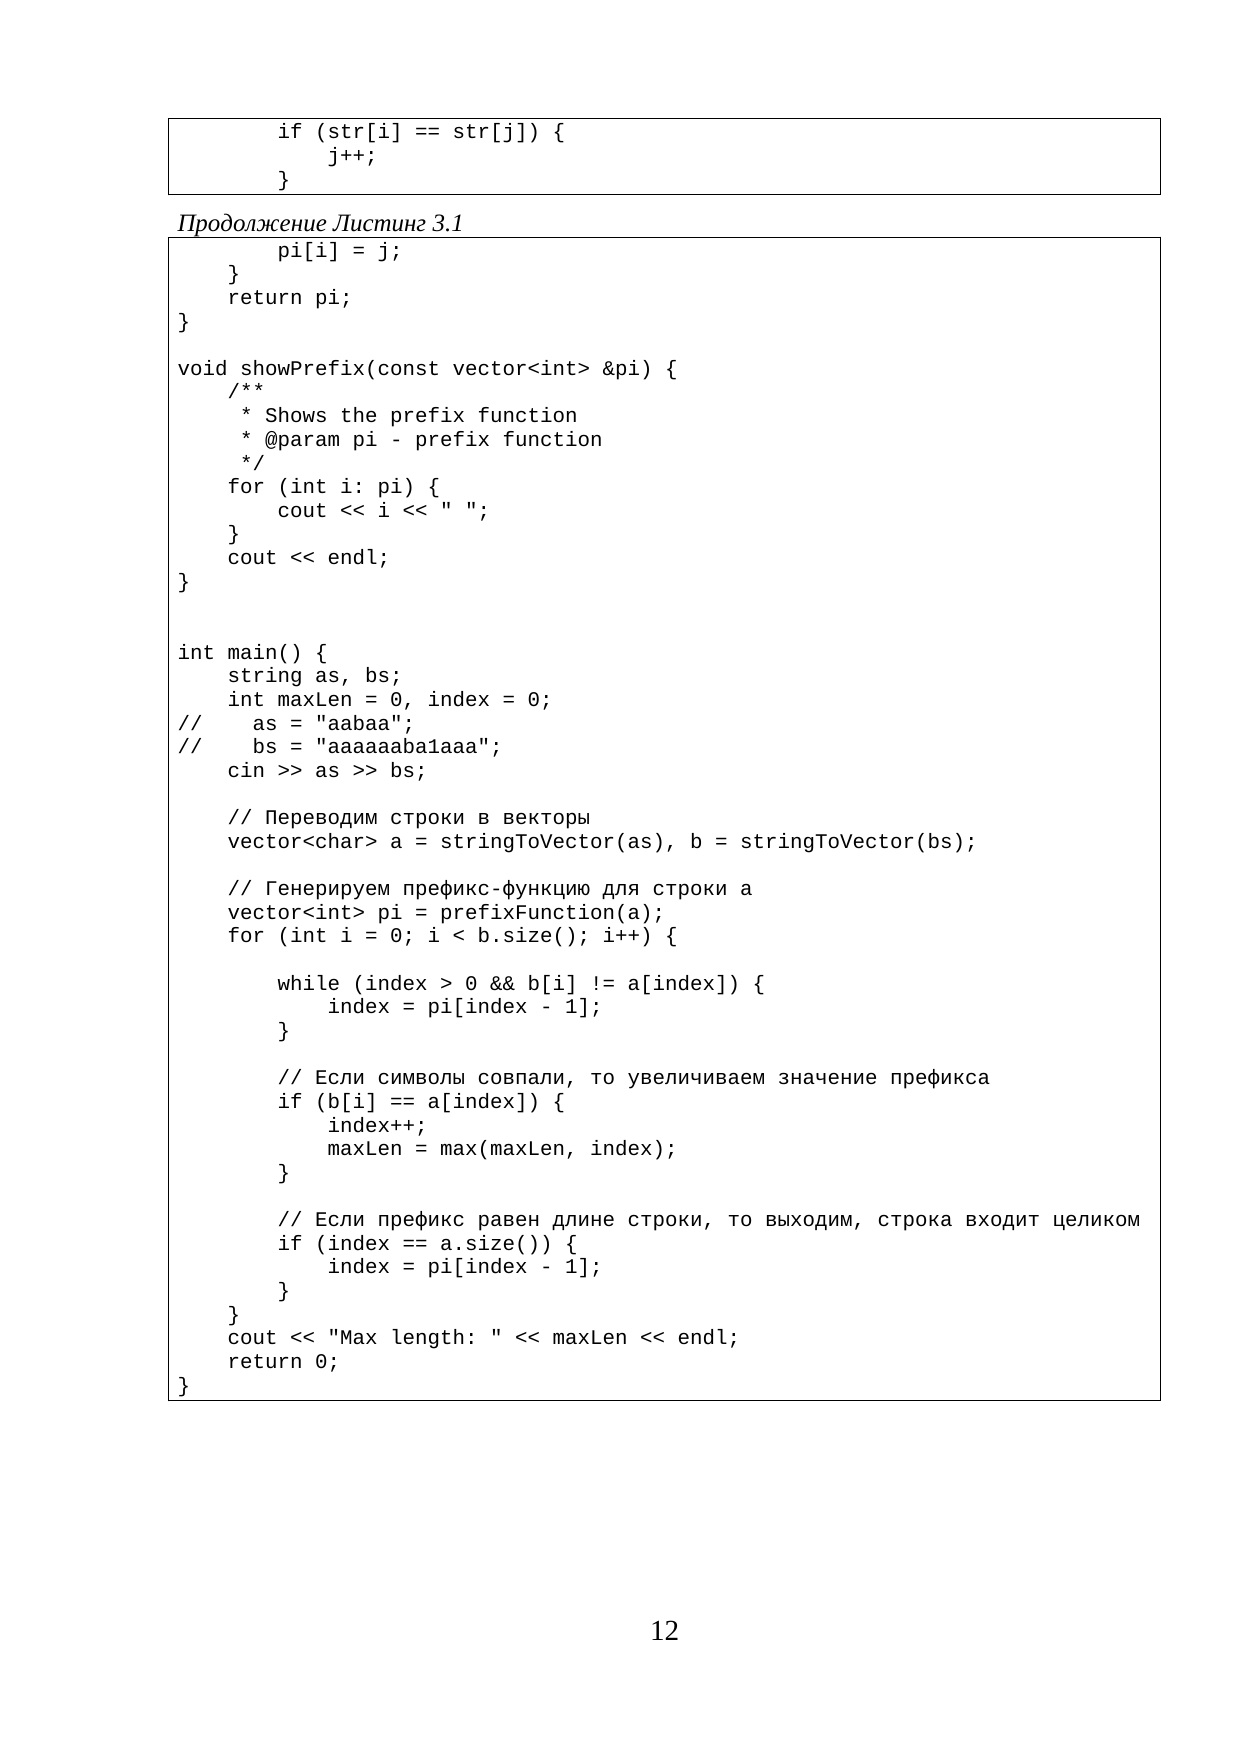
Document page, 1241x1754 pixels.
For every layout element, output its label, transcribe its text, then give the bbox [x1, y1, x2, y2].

text // Если префикс равен длине строки, то выходим, строка входит целиком [177, 1209, 1152, 1233]
text void showPrefix(const vector<int> &pi) { [177, 358, 1152, 382]
text } [177, 1280, 1152, 1304]
text } [177, 1020, 1152, 1044]
text // Переводим строки в векторы [177, 807, 1152, 831]
text return pi; [177, 287, 1152, 311]
text // as = "aabaa"; [177, 713, 1152, 736]
text if (index == a.size()) { [177, 1233, 1152, 1256]
text * @param pi - prefix function [177, 429, 1152, 452]
text } [169, 1372, 1160, 1400]
text } [177, 1304, 1152, 1327]
text } [177, 523, 1152, 547]
text cin >> as >> bs; [177, 760, 1152, 783]
text j++; [177, 145, 1152, 165]
text // Генерируем префикс-функцию для строки a [177, 878, 1152, 902]
text /** [177, 382, 1152, 405]
text // bs = "aaaaaaba1aaa"; [177, 736, 1152, 760]
text pi[i] = j; [169, 238, 1160, 263]
text vector<int> pi = prefixFunction(a); [177, 902, 1152, 925]
text string as, bs; [177, 665, 1152, 689]
text cout << i << " "; [177, 500, 1152, 523]
text vector<char> a = stringToVector(as), b = stringToVector(bs); [177, 831, 1152, 854]
text for (int i: pi) { [177, 476, 1152, 500]
text } [177, 263, 1152, 287]
text } [177, 1162, 1152, 1186]
text int maxLen = 0, index = 0; [177, 689, 1152, 713]
text } [177, 571, 1152, 594]
text cout << endl; [177, 547, 1152, 571]
text // Если символы совпали, то увеличиваем значение префикса [177, 1067, 1152, 1091]
text index = pi[index - 1]; [177, 996, 1152, 1020]
text if (b[i] == a[index]) { [177, 1091, 1152, 1114]
text for (int i = 0; i < b.size(); i++) { [177, 925, 1152, 949]
text * Shows the prefix function [177, 405, 1152, 429]
text Продолжение Листинг 3.1 [177, 208, 1152, 237]
text if (str[i] == str[j]) { [169, 119, 1160, 145]
text return 0; [177, 1351, 1152, 1372]
text } [169, 165, 1160, 194]
text } [177, 311, 1152, 334]
text cout << "Max length: " << maxLen << endl; [177, 1327, 1152, 1351]
text index++; [177, 1114, 1152, 1138]
text int main() { [177, 642, 1152, 665]
text while (index > 0 && b[i] != a[index]) { [177, 973, 1152, 996]
text */ [177, 452, 1152, 476]
text maxLen = max(maxLen, index); [177, 1138, 1152, 1162]
text index = pi[index - 1]; [177, 1256, 1152, 1280]
